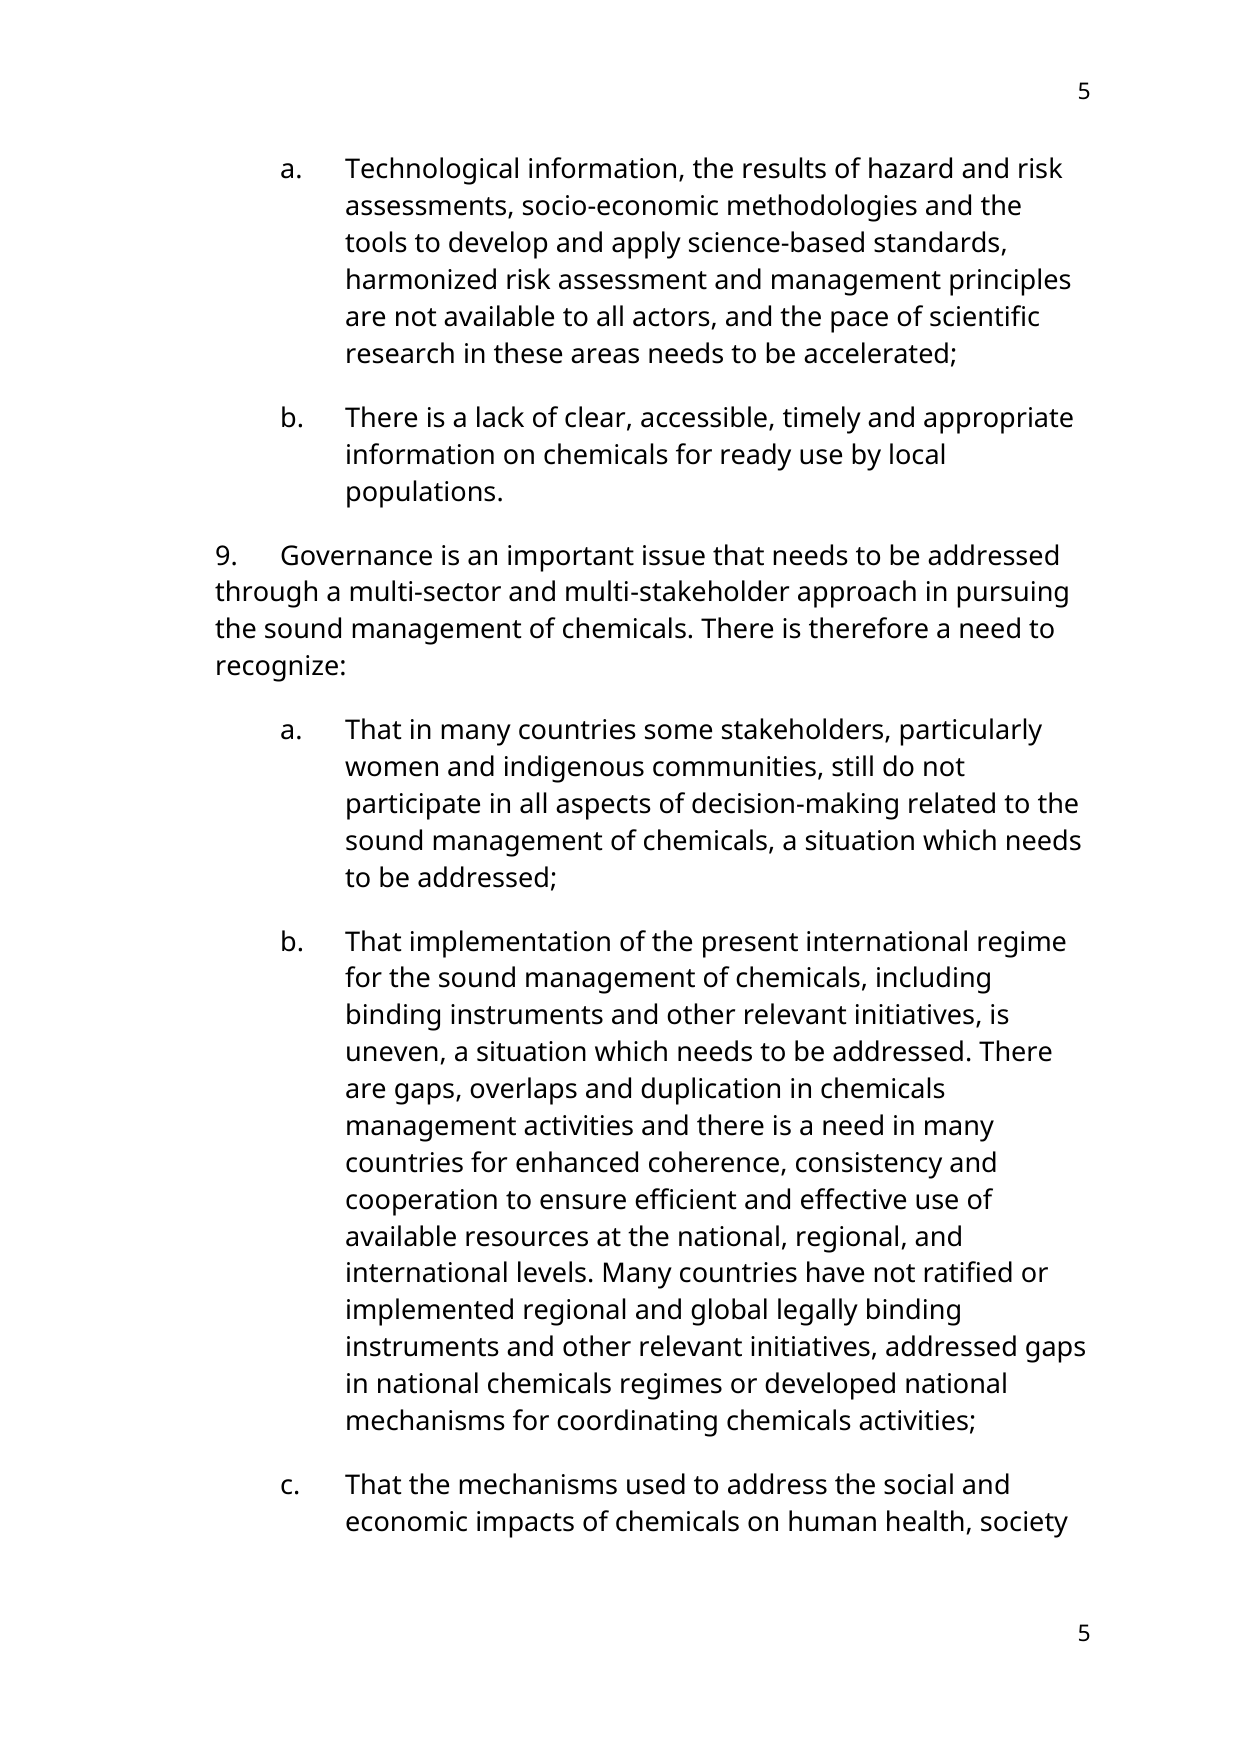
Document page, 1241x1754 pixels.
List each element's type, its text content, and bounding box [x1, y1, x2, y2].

list There is a lack of clear, accessible, timely and appropriate information on chemicals for ready use by local populations. [280, 398, 1090, 509]
list That implementation of the present international regime for the sound management of chemicals, including binding instruments and other relevant initiatives, is uneven, a situation which needs to be addressed. There are gaps, overlaps and duplication in chemicals management activities and there is a need in many countries for enhanced coherence, consistency and cooperation to ensure efficient and effective use of available resources at the national, regional, and international levels. Many countries have not ratified or implemented regional and global legally binding instruments and other relevant initiatives, addressed gaps in national chemicals regimes or developed national mechanisms for coordinating chemicals activities; [280, 922, 1090, 1438]
list Technological information, the results of hazard and risk assessments, socio-economic methodologies and the tools to develop and apply science-based standards, harmonized risk assessment and management principles are not available to all actors, and the pace of scientific research in these areas needs to be accelerated; [280, 150, 1090, 371]
list That in many countries some stakeholders, particularly women and indigenous communities, still do not participate in all aspects of decision-making related to the sound management of chemicals, a situation which needs to be addressed; [280, 711, 1090, 895]
text Governance is an important issue that needs to be addressed through a multi-sector and multi-stakeholder approach in pursuing the sound management of chemicals. There is therefore a need to recognize: [215, 536, 1090, 683]
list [280, 1465, 1090, 1539]
